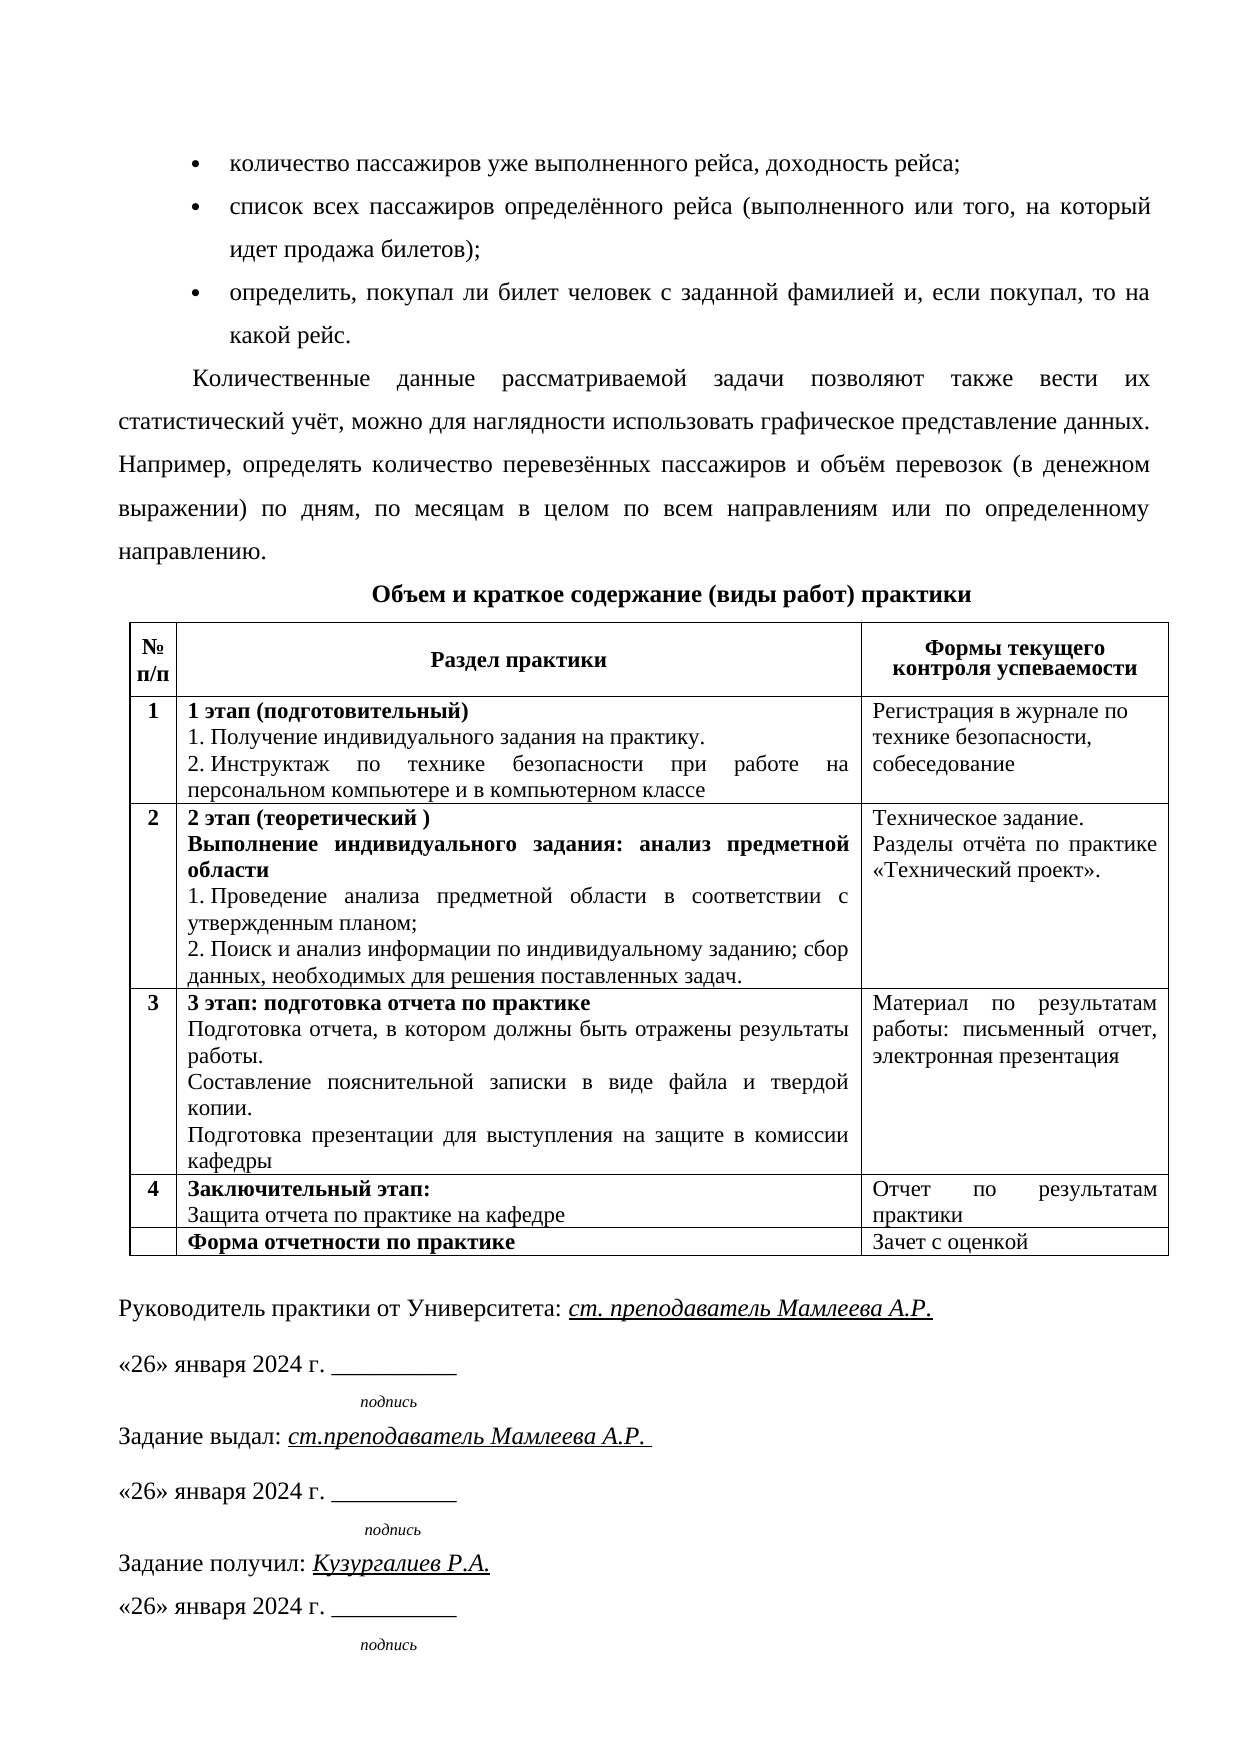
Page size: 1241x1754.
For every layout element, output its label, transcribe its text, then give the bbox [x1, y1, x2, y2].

text «26» января 2024 г. __________ [118, 1349, 1152, 1378]
text Задание выдал: ст.преподаватель Мамлеева А.Р. [118, 1421, 1152, 1449]
table_cell Регистрация в журнале по технике безопасности, собеседование [862, 697, 1168, 802]
table_cell Зачет с оценкой [862, 1228, 1168, 1255]
list количество пассажиров уже выполненного рейса, доходность рейса; [192, 148, 1152, 176]
table_cell 3 [131, 989, 176, 1173]
table_cell Отчет по результатам практики [862, 1175, 1168, 1227]
table_cell Материал по результатам работы: письменный отчет, электронная презентация [862, 989, 1168, 1173]
table_cell 2 [131, 804, 176, 988]
table_cell 1 [131, 697, 176, 802]
text «26» января 2024 г. __________ [118, 1591, 1152, 1620]
table_header № п/п [131, 623, 176, 696]
table_cell 3 этап: подготовка отчета по практике Подготовка отчета, в котором должны быть отражены результаты работы. Составление пояснительной записки в виде файла и твердой копии. Подготовка презентации для выступления на защите в комиссии кафедры [177, 989, 861, 1173]
table_header Формы текущего контроля успеваемости [862, 623, 1168, 696]
table_cell Форма отчетности по практике [177, 1228, 861, 1255]
table_cell 2 этап (теоретический ) Выполнение индивидуального задания: анализ предметной области 1. Проведение анализа предметной области в соответствии с утвержденным планом; 2. Поиск и анализ информации по индивидуальному заданию; сбор данных, необходимых для решения поставленных задач. [177, 804, 861, 988]
text Задание получил: Кузургалиев Р.А. [118, 1548, 1152, 1577]
text Руководитель практики от Университета: ст. преподаватель Мамлеева А.Р. [118, 1293, 1152, 1322]
table_cell [131, 1228, 176, 1255]
table_cell 1 этап (подготовительный) 1. Получение индивидуального задания на практику. 2. Инструктаж по технике безопасности при работе на персональном компьютере и в компьютерном классе [177, 697, 861, 802]
text Объем и краткое содержание (виды работ) практики [118, 579, 1152, 608]
list определить, покупал ли билет человек с заданной фамилией и, если покупал, то на какой рейс. [192, 277, 1152, 349]
table_cell Техническое задание. Разделы отчёта по практике «Технический проект». [862, 804, 1168, 988]
text Количественные данные рассматриваемой задачи позволяют также вести их статистический учёт, можно для наглядности использовать графическое представление данных. Например, определять количество перевезённых пассажиров и объём перевозок (в денежном выражении) по дням, по месяцам в целом по всем направлениям или по определенному направлению. [118, 363, 1152, 564]
text «26» января 2024 г. __________ [118, 1476, 1152, 1505]
text подпись [266, 1519, 1152, 1539]
text подпись [266, 1392, 1152, 1411]
text подпись [266, 1634, 1152, 1654]
list список всех пассажиров определённого рейса (выполненного или того, на который идет продажа билетов); [192, 191, 1152, 263]
table_cell 4 [131, 1175, 176, 1227]
table_cell Заключительный этап: Защита отчета по практике на кафедре [177, 1175, 861, 1227]
table_header Раздел практики [177, 623, 861, 696]
